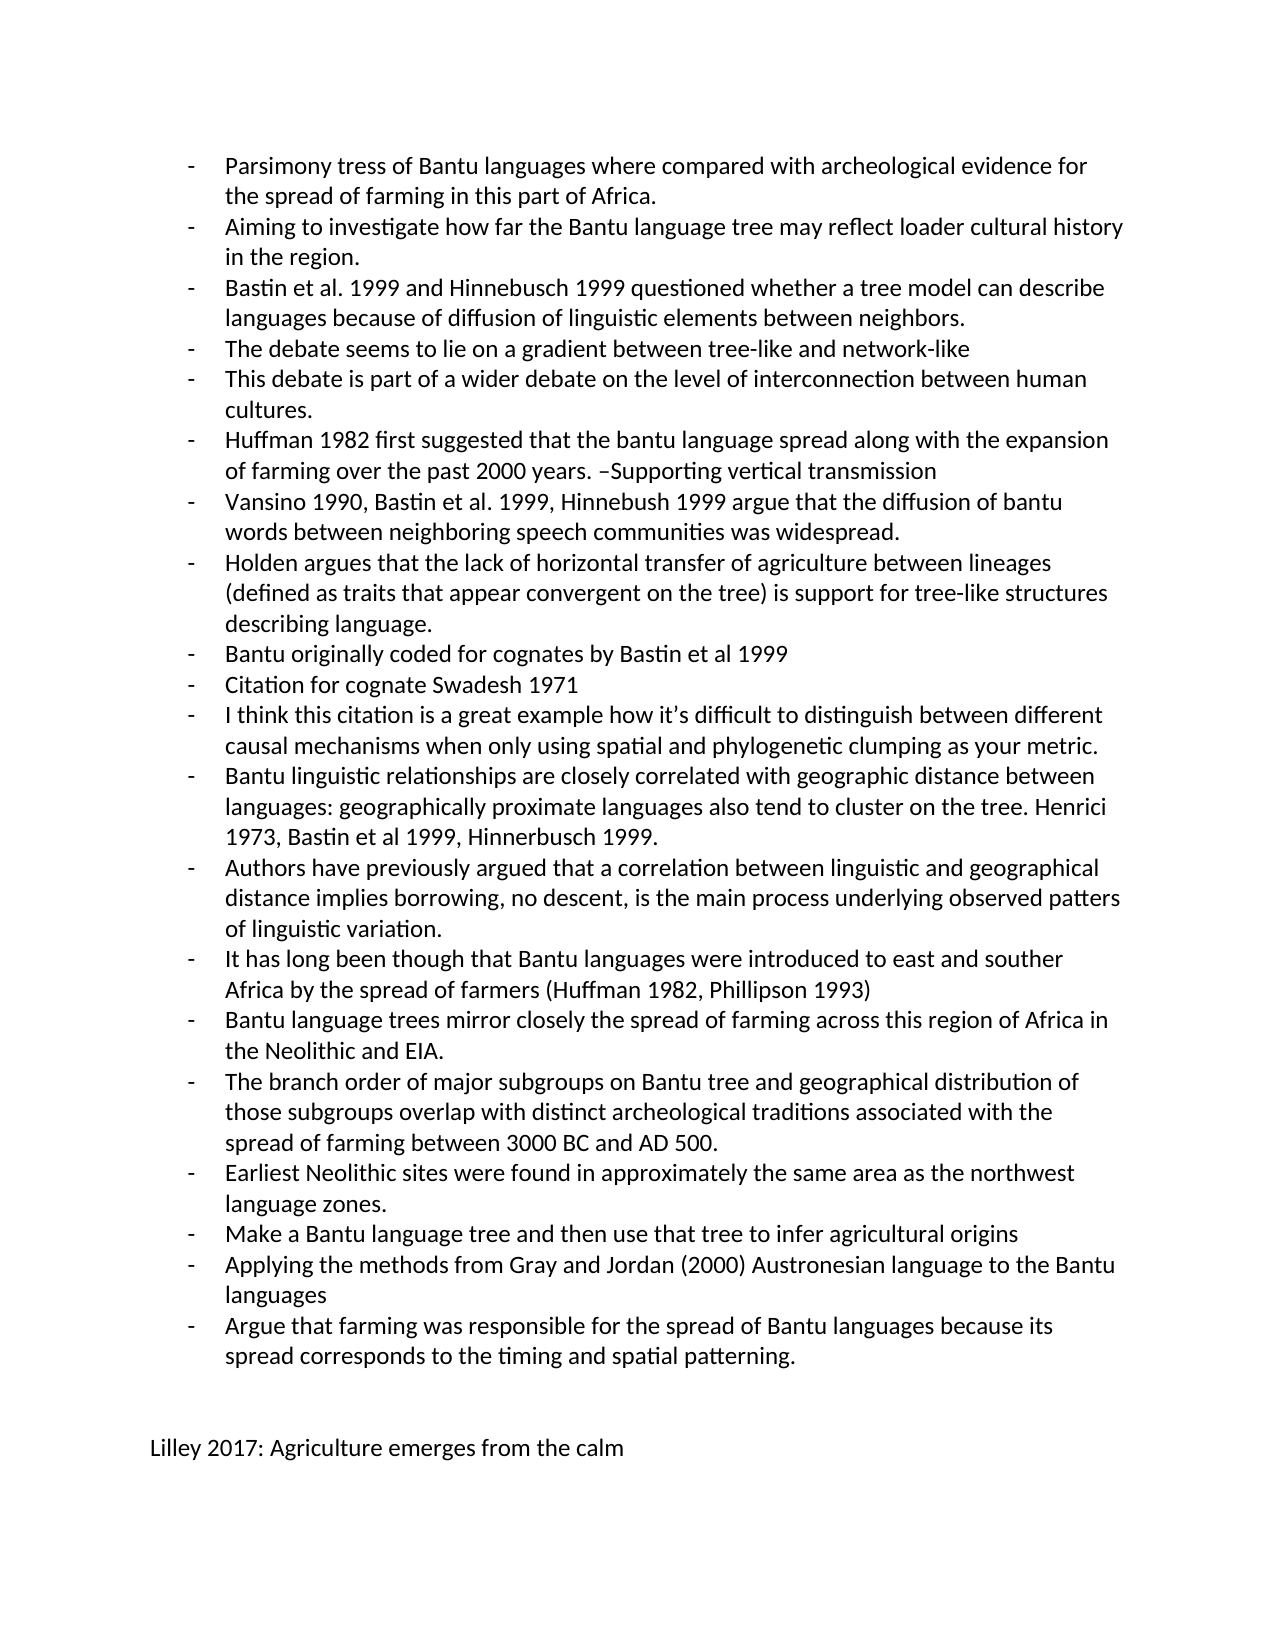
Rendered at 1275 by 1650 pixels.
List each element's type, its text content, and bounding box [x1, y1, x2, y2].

list I think this citation is a great example how it’s difficult to distinguish between different causal mechanisms when only using spatial and phylogenetic clumping as your metric. [187, 699, 1125, 760]
list Bantu originally coded for cognates by Bastin et al 1999 [187, 638, 1125, 669]
list It has long been though that Bantu languages were introduced to east and souther Africa by the spread of farmers (Huffman 1982, Phillipson 1993) [187, 943, 1125, 1004]
list Make a Bantu language tree and then use that tree to infer agricultural origins [187, 1218, 1125, 1249]
list Citation for cognate Swadesh 1971 [187, 669, 1125, 699]
list Aiming to investigate how far the Bantu language tree may reflect loader cultural history in the region. [187, 211, 1125, 272]
list The branch order of major subgroups on Bantu tree and geographical distribution of those subgroups overlap with distinct archeological traditions associated with the spread of farming between 3000 BC and AD 500. [187, 1066, 1125, 1157]
list Bastin et al. 1999 and Hinnebusch 1999 questioned whether a tree model can describe languages because of diffusion of linguistic elements between neighbors. [187, 272, 1125, 333]
list Vansino 1990, Bastin et al. 1999, Hinnebush 1999 argue that the diffusion of bantu words between neighboring speech communities was widespread. [187, 486, 1125, 547]
list Bantu linguistic relationships are closely correlated with geographic distance between languages: geographically proximate languages also tend to cluster on the tree. Henrici 1973, Bastin et al 1999, Hinnerbusch 1999. [187, 760, 1125, 852]
list This debate is part of a wider debate on the level of interconnection between human cultures. [187, 364, 1125, 425]
list Parsimony tress of Bantu languages where compared with archeological evidence for the spread of farming in this part of Africa. [187, 150, 1125, 211]
list The debate seems to lie on a gradient between tree-like and network-like [187, 333, 1125, 364]
list Applying the methods from Gray and Jordan (2000) Austronesian language to the Bantu languages [187, 1249, 1125, 1310]
list Earliest Neolithic sites were found in approximately the same area as the northwest language zones. [187, 1157, 1125, 1218]
list Authors have previously argued that a correlation between linguistic and geographical distance implies borrowing, no descent, is the main process underlying observed patters of linguistic variation. [187, 852, 1125, 943]
list Huffman 1982 first suggested that the bantu language spread along with the expansion of farming over the past 2000 years. –Supporting vertical transmission [187, 425, 1125, 486]
list Argue that farming was responsible for the spread of Bantu languages because its spread corresponds to the timing and spatial patterning. [187, 1310, 1125, 1371]
list Bantu language trees mirror closely the spread of farming across this region of Africa in the Neolithic and EIA. [187, 1004, 1125, 1066]
list Holden argues that the lack of horizontal transfer of agriculture between lineages (defined as traits that appear convergent on the tree) is support for tree-like structures describing language. [187, 547, 1125, 638]
text Lilley 2017: Agriculture emerges from the calm [150, 1432, 1125, 1462]
